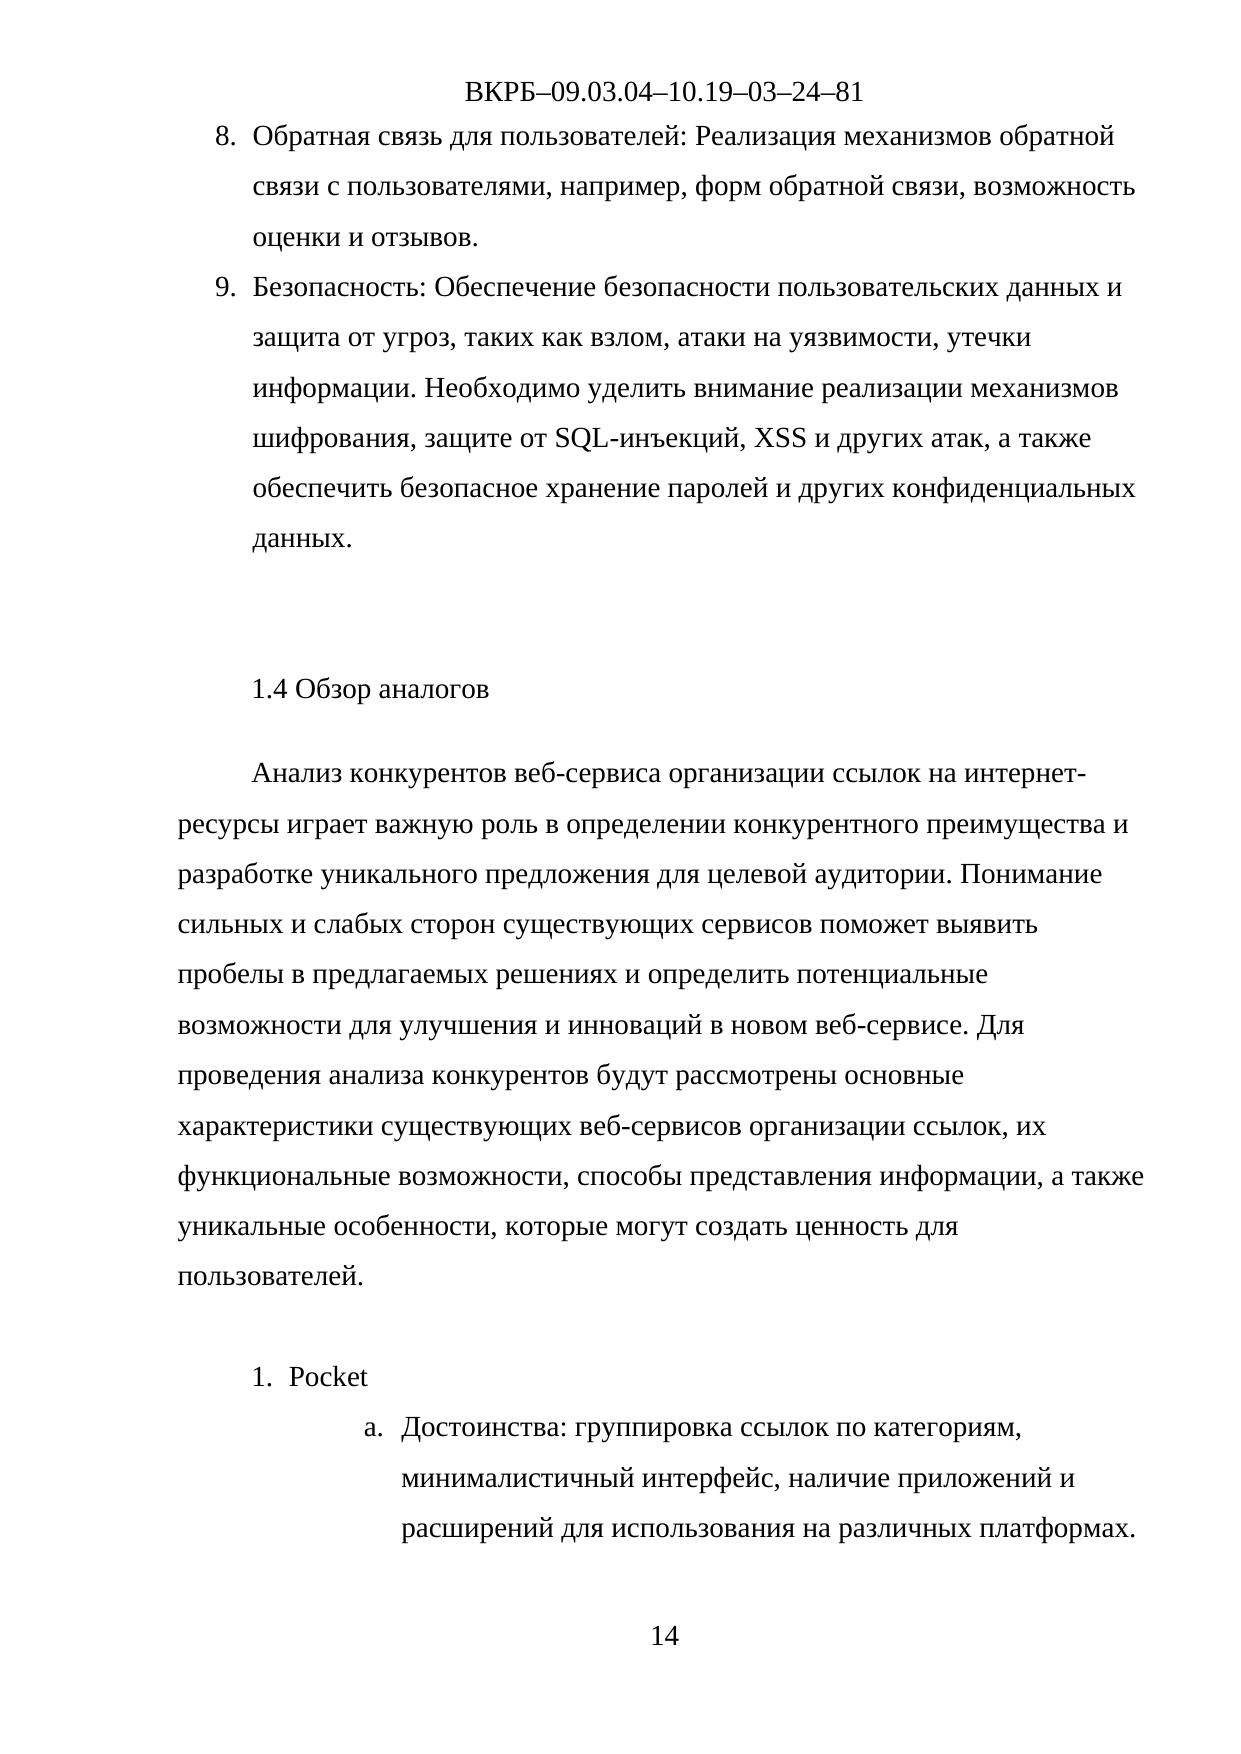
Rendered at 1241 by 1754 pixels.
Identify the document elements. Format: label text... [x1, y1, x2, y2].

text 1.4 Обзор аналогов [177, 672, 1152, 705]
list Безопасность: Обеспечение безопасности пользовательских данных и защита от угроз, таких как взлом, атаки на уязвимости, утечки информации. Необходимо уделить внимание реализации механизмов шифрования, защите от SQL-инъекций, XSS и других атак, а также обеспечить безопасное хранение паролей и других конфиденциальных данных. [215, 269, 1152, 554]
list Достоинства: группировка ссылок по категориям, минималистичный интерфейс, наличие приложений и расширений для использования на различных платформах. [363, 1409, 1152, 1544]
list Обратная связь для пользователей: Реализация механизмов обратной связи с пользователями, например, форм обратной связи, возможность оценки и отзывов. [215, 118, 1152, 252]
text Анализ конкурентов веб-сервиса организации ссылок на интернет-ресурсы играет важную роль в определении конкурентного преимущества и разработке уникального предложения для целевой аудитории. Понимание сильных и слабых сторон существующих сервисов поможет выявить пробелы в предлагаемых решениях и определить потенциальные возможности для улучшения и инноваций в новом веб-сервисе. Для проведения анализа конкурентов будут рассмотрены основные характеристики существующих веб-сервисов организации ссылок, их функциональные возможности, способы представления информации, а также уникальные особенности, которые могут создать ценность для пользователей. [177, 755, 1152, 1292]
list Pocket [251, 1359, 1152, 1393]
